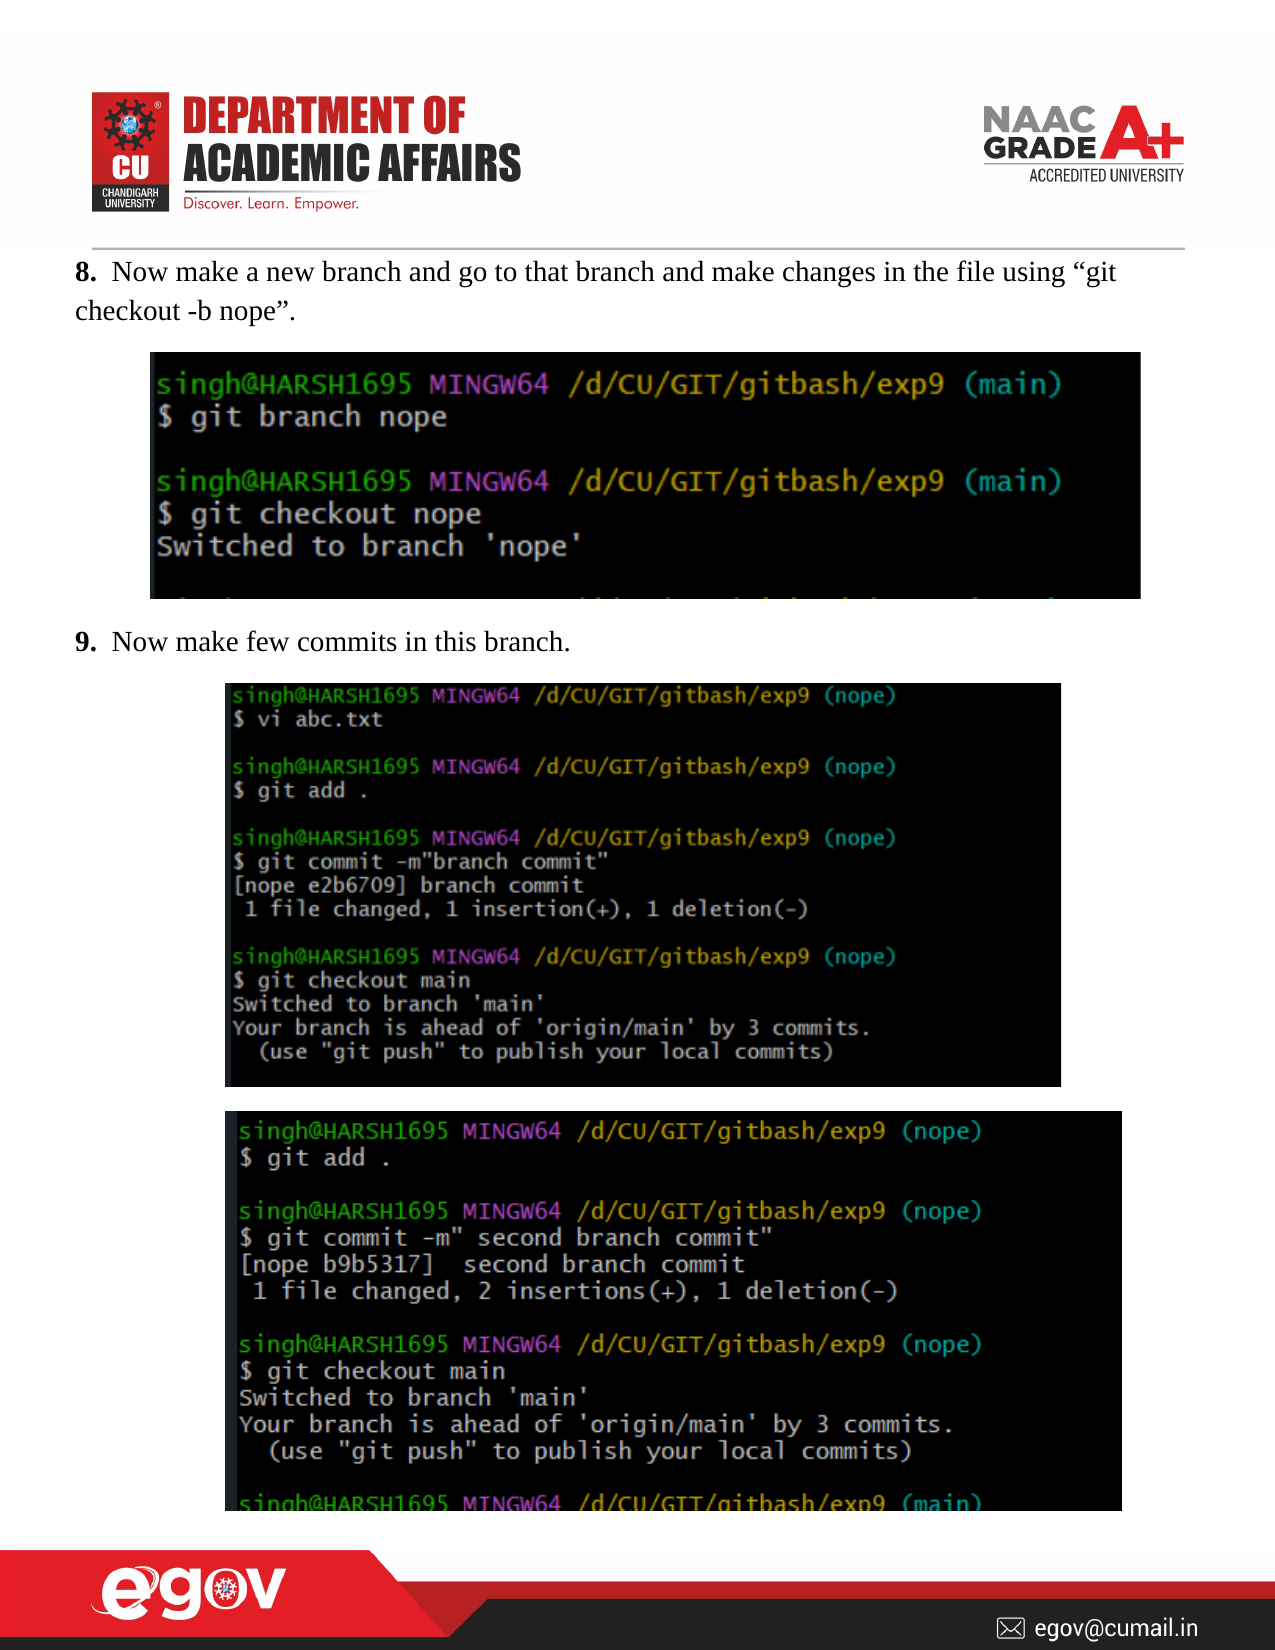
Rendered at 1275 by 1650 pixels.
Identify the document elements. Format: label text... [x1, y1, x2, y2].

text 9. Now make few commits in this branch. [75, 624, 1200, 658]
picture [225, 1111, 1122, 1511]
text 8. Now make a new branch and go to that branch and make changes in the file using “git checkout -b nope”. [75, 75, 1200, 326]
picture [0, 31, 1275, 250]
picture [150, 352, 1141, 599]
picture [0, 1549, 1275, 1650]
picture [225, 683, 1062, 1087]
